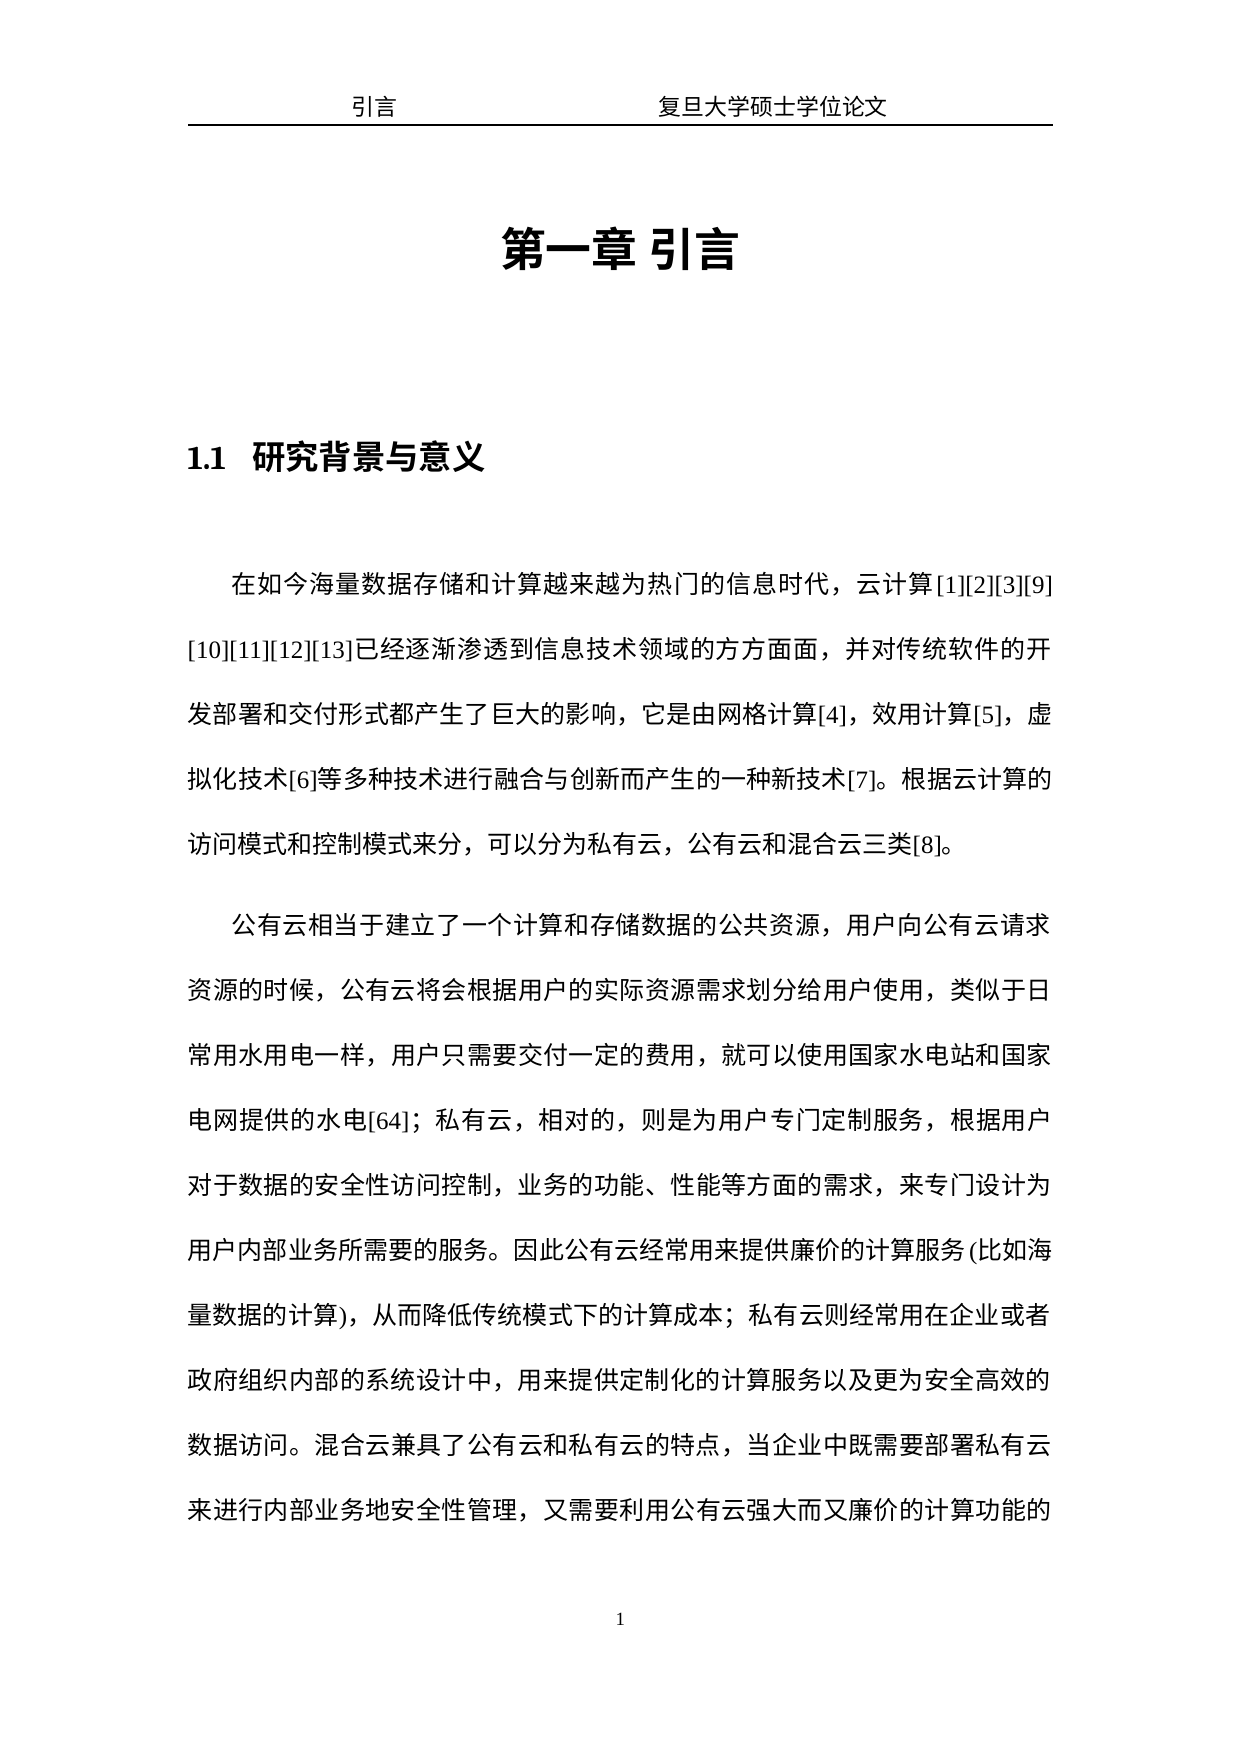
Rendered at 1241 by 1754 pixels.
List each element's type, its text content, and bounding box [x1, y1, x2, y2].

text 在如今海量数据存储和计算越来越为热门的信息时代，云计算[1][2][3][9][10][11][12][13]已经逐渐渗透到信息技术领域的方方面面，并对传统软件的开发部署和交付形式都产生了巨大的影响，它是由网格计算[4]，效用计算[5]，虚拟化技术[6]等多种技术进行融合与创新而产生的一种新技术[7]。根据云计算的访问模式和控制模式来分，可以分为私有云，公有云和混合云三类[8]。 [187, 550, 1053, 875]
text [187, 891, 1053, 1541]
subtitle 引言 [187, 197, 1053, 295]
subtitle 研究背景与意义 [187, 423, 1053, 488]
